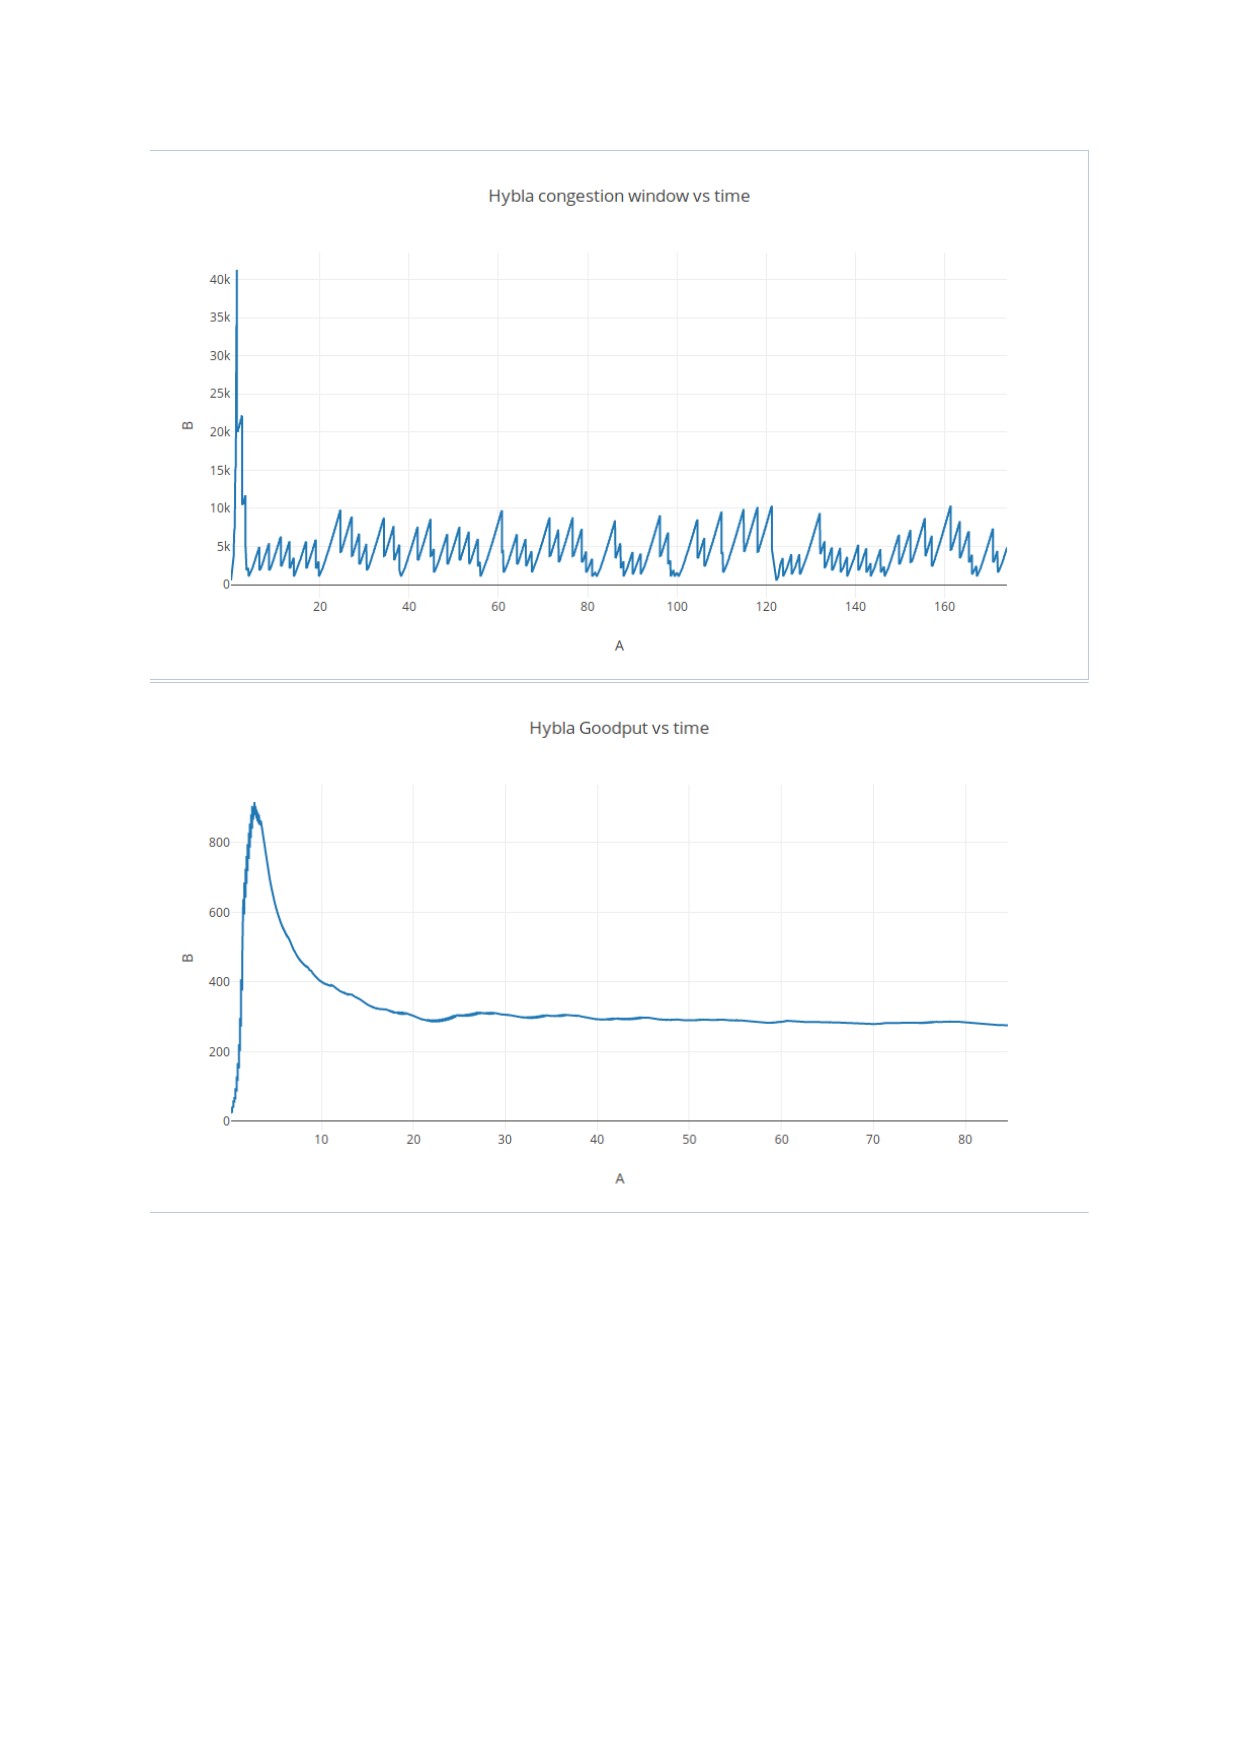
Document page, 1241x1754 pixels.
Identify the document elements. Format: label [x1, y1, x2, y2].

picture [150, 149, 1090, 680]
picture [150, 681, 1089, 1213]
